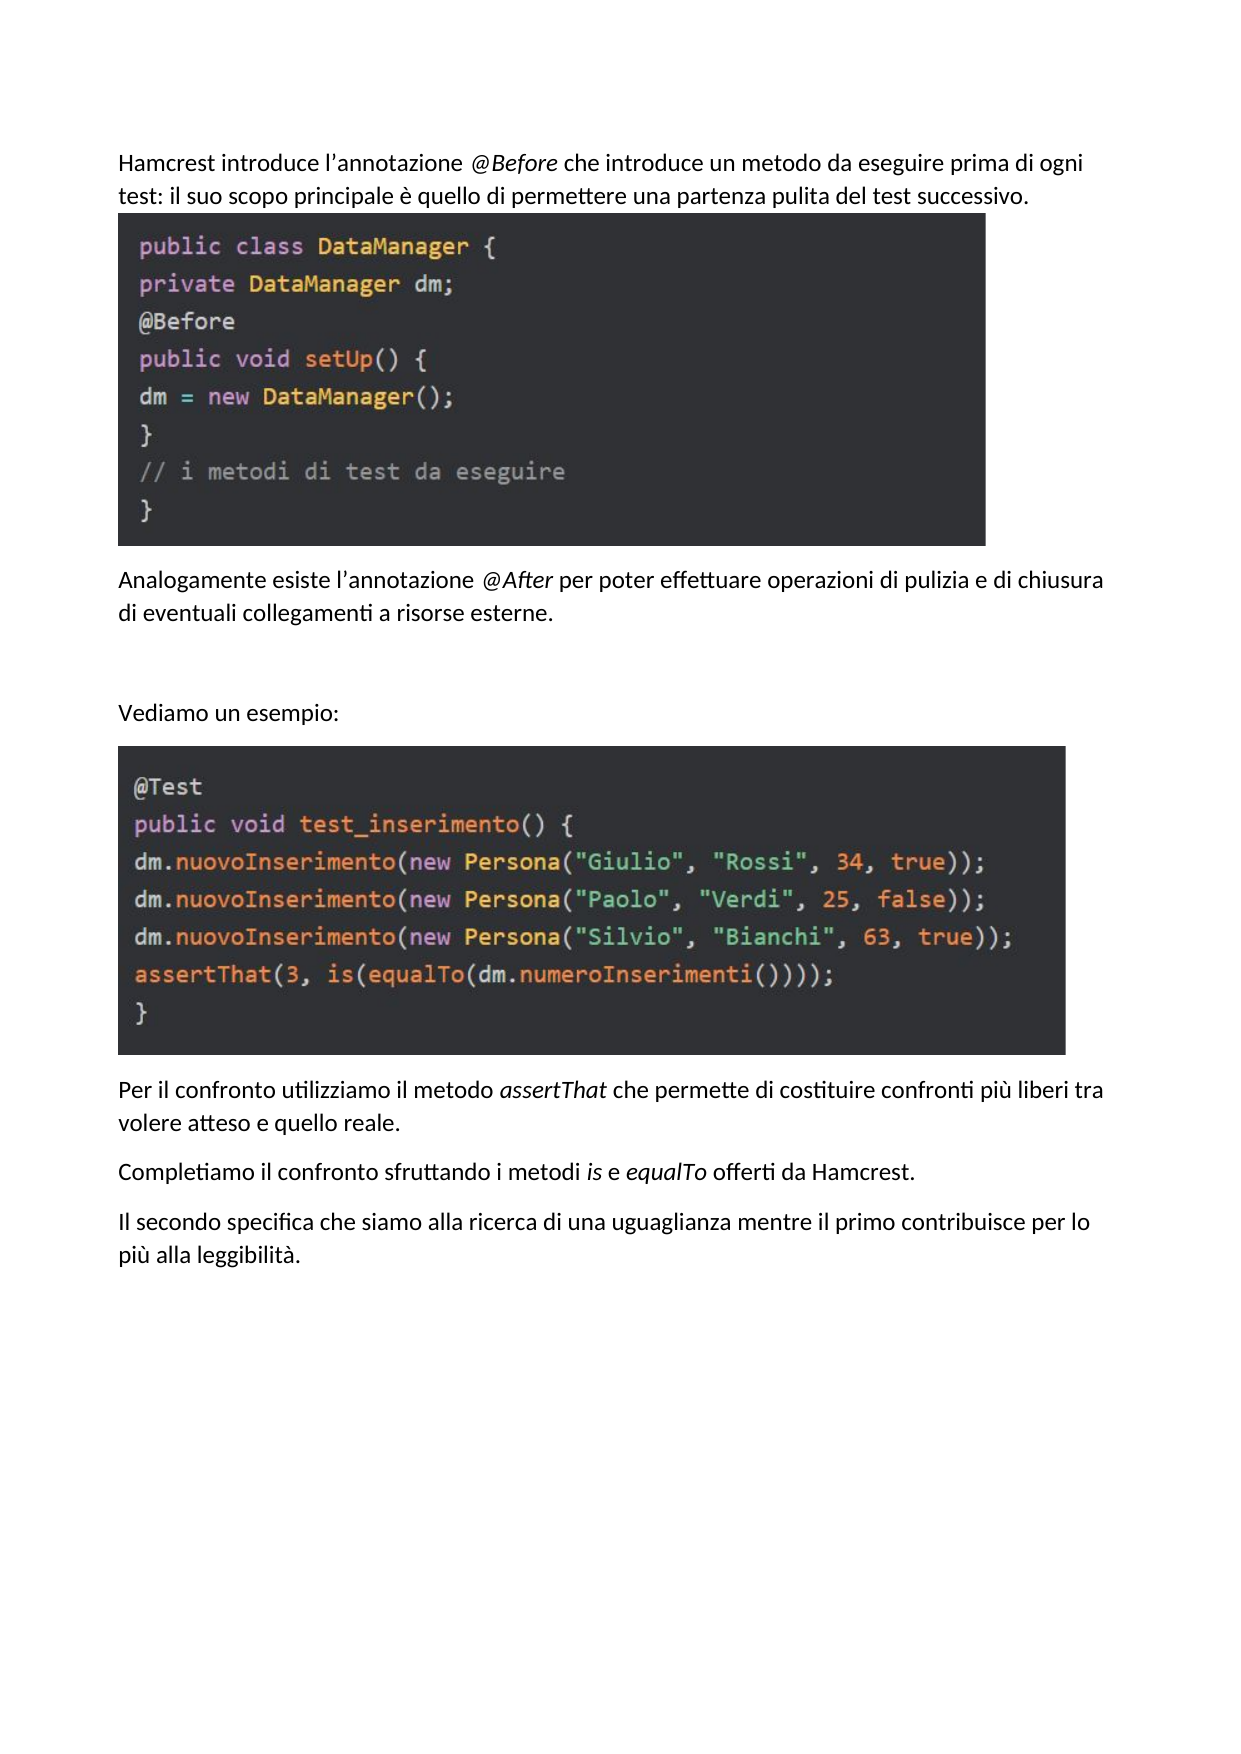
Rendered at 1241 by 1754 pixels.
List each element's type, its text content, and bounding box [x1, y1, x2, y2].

text Analogamente esiste l’annotazione @After per poter effettuare operazioni di pulizia e di chiusura di eventuali collegamenti a risorse esterne. [118, 564, 1122, 628]
picture [118, 746, 1066, 1055]
text Completiamo il confronto sfruttando i metodi is e equalTo offerti da Hamcrest. [118, 1156, 1122, 1187]
text Vediamo un esempio: [118, 697, 1122, 727]
picture [118, 213, 986, 546]
text Per il confronto utilizziamo il metodo assertThat che permette di costituire confronti più liberi tra volere atteso e quello reale. [118, 1074, 1122, 1137]
text Il secondo specifica che siamo alla ricerca di una uguaglianza mentre il primo contribuisce per lo più alla leggibilità. [118, 1206, 1122, 1269]
